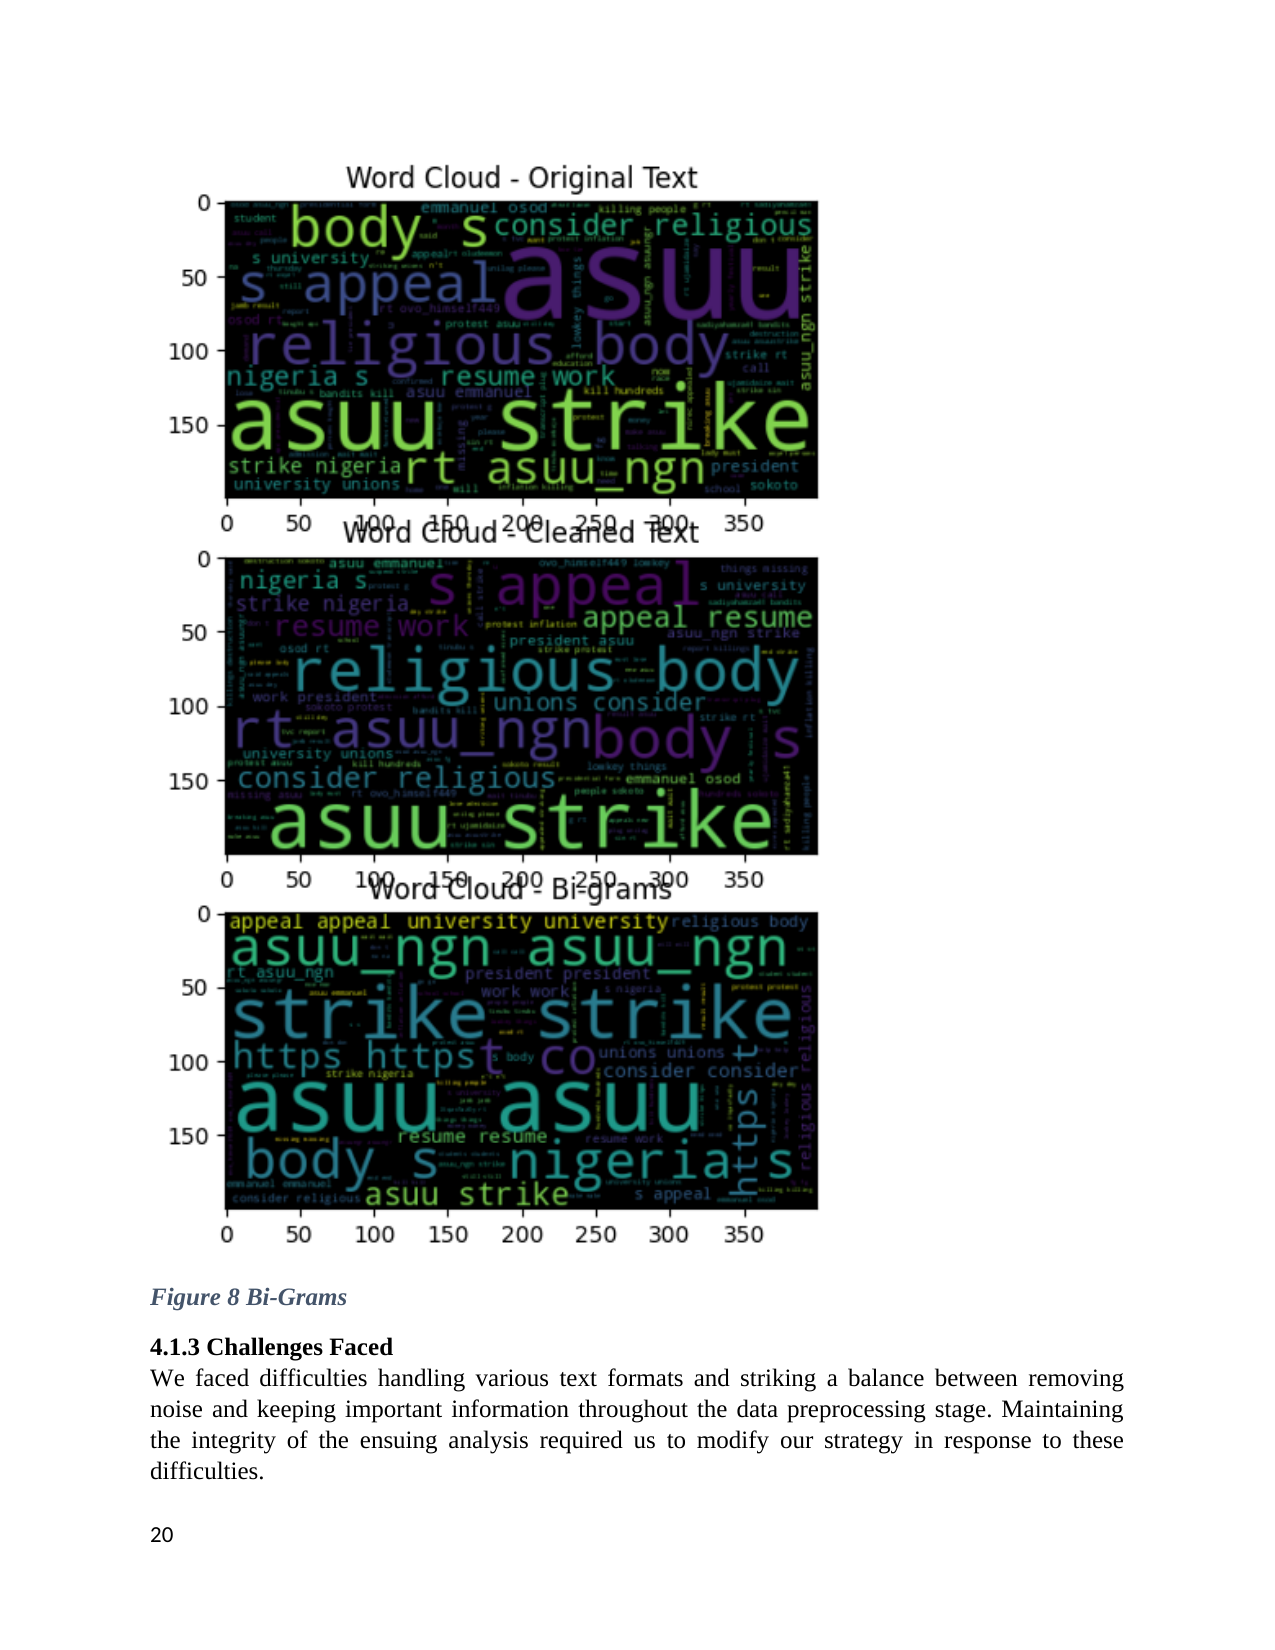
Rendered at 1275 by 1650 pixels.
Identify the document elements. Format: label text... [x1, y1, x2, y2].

picture [150, 150, 833, 1264]
text We faced difficulties handling various text formats and striking a balance between removing noise and keeping important information throughout the data preprocessing stage. Maintaining the integrity of the ensuing analysis required us to modify our strategy in response to these difficulties. [150, 1363, 1125, 1485]
subtitle 4.1.3 Challenges Faced [150, 1332, 1125, 1361]
text Figure 8 Bi-Grams [150, 1282, 1125, 1311]
